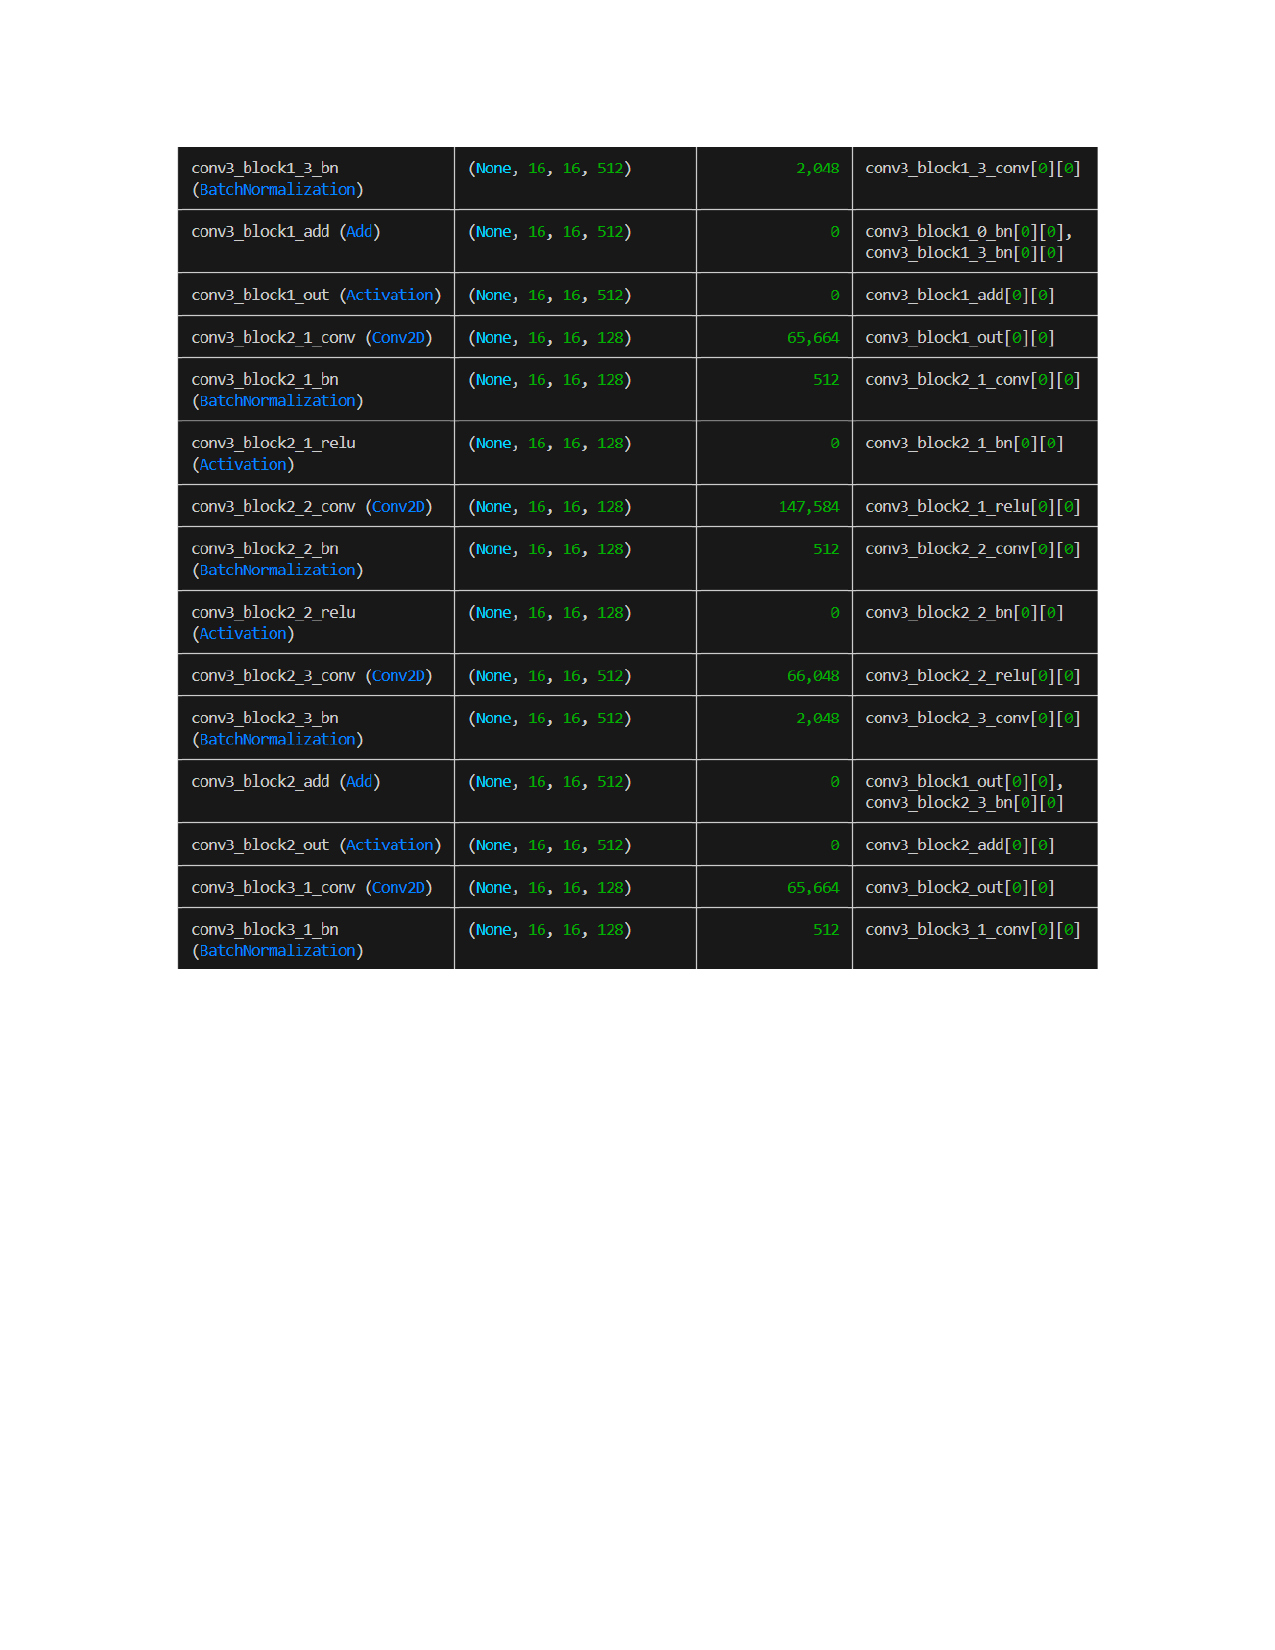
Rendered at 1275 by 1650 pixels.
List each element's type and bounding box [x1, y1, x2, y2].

picture [177, 147, 1098, 969]
